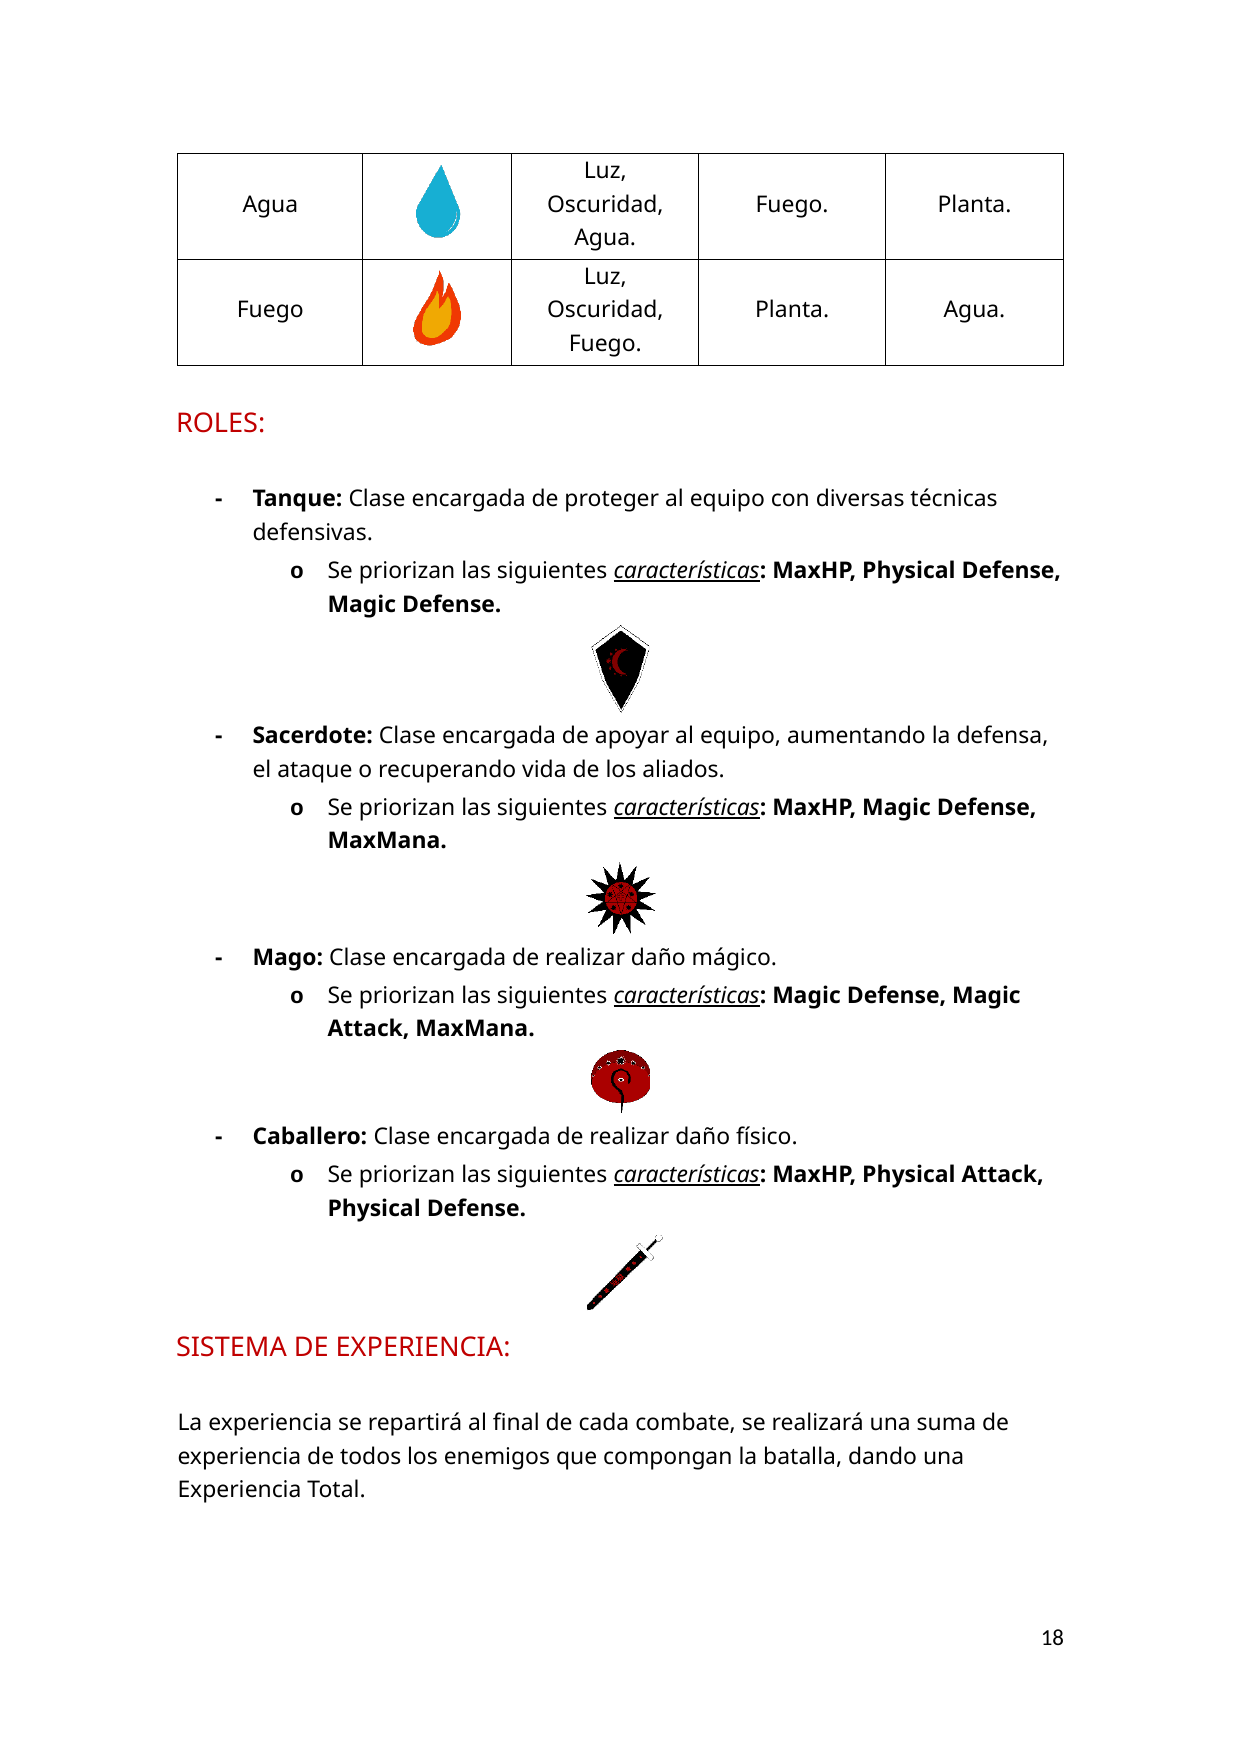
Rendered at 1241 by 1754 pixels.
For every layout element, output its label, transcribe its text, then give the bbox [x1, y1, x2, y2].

table_cell Planta. [886, 154, 1063, 259]
list Se priorizan las siguientes características: MaxHP, Physical Attack, Physical Defense. [290, 1158, 1064, 1223]
list Caballero: Clase encargada de realizar daño físico. [215, 1120, 1064, 1151]
table_cell [363, 260, 511, 365]
table_cell Luz, Oscuridad, Fuego. [512, 260, 698, 365]
table_cell Luz, Oscuridad, Agua. [512, 154, 698, 259]
list Se priorizan las siguientes características: MaxHP, Magic Defense, MaxMana. [290, 791, 1064, 856]
text La experiencia se repartirá al final de cada combate, se realizará una suma de experiencia de todos los enemigos que compongan la batalla, dando una Experiencia Total. [177, 1406, 1064, 1504]
text ROLES: [176, 404, 1064, 441]
table_cell Fuego. [699, 154, 885, 259]
list Sacerdote: Clase encargada de apoyar al equipo, aumentando la defensa, el ataque o recuperando vida de los aliados. [215, 719, 1064, 784]
picture [572, 1229, 669, 1321]
picture [591, 1050, 650, 1113]
table_cell Agua. [886, 260, 1063, 365]
picture [591, 625, 650, 713]
picture [585, 862, 656, 934]
picture [405, 161, 469, 246]
table_cell Agua [178, 154, 362, 259]
list Mago: Clase encargada de realizar daño mágico. [215, 940, 1064, 972]
picture [408, 268, 466, 350]
table_cell Planta. [699, 260, 885, 365]
text SISTEMA DE EXPERIENCIA: [176, 1328, 1064, 1365]
table_cell [363, 154, 511, 259]
list Se priorizan las siguientes características: Magic Defense, Magic Attack, MaxMana. [290, 979, 1064, 1043]
list Se priorizan las siguientes características: MaxHP, Physical Defense, Magic Defense. [290, 554, 1064, 619]
table_cell Fuego [178, 260, 362, 365]
list Tanque: Clase encargada de proteger al equipo con diversas técnicas defensivas. [215, 482, 1064, 547]
